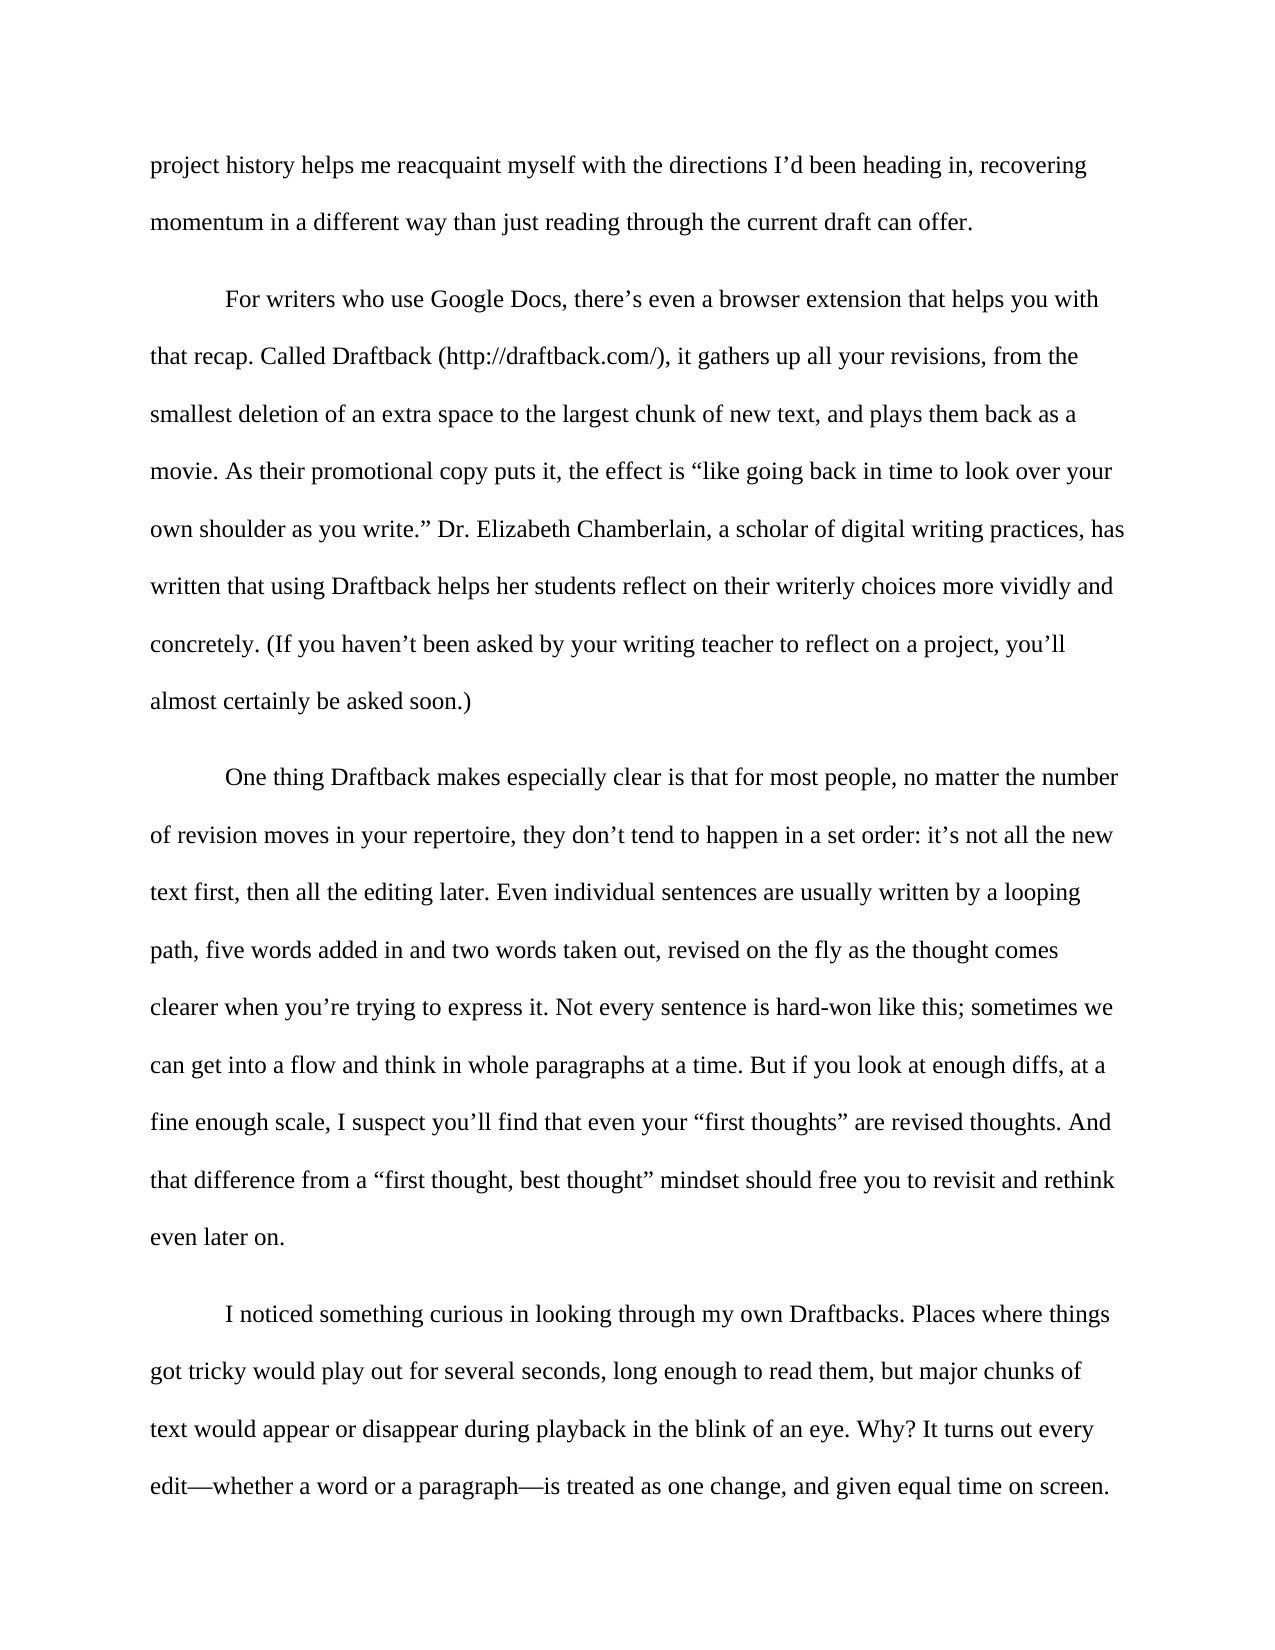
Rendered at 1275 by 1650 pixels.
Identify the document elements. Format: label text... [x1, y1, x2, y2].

text For writers who use Google Docs, there’s even a browser extension that helps you with that recap. Called Draftback (http://draftback.com/), it gathers up all your revisions, from the smallest deletion of an extra space to the largest chunk of new text, and plays them back as a movie. As their promotional copy puts it, the effect is “like going back in time to look over your own shoulder as you write.” Dr. Elizabeth Chamberlain, a scholar of digital writing practices, has written that using Draftback helps her students reflect on their writerly choices more vividly and concretely. (If you haven’t been asked by your writing teacher to reflect on a project, you’ll almost certainly be asked soon.) [150, 284, 1125, 715]
text One thing Draftback makes especially clear is that for most people, no matter the number of revision moves in your repertoire, they don’t tend to happen in a set order: it’s not all the new text first, then all the editing later. Even individual sentences are usually written by a looping path, five words added in and two words taken out, revised on the fly as the thought comes clearer when you’re trying to express it. Not every sentence is hard-won like this; sometimes we can get into a flow and think in whole paragraphs at a time. But if you look at enough diffs, at a fine enough scale, I suspect you’ll find that even your “first thoughts” are revised thoughts. And that difference from a “first thought, best thought” mindset should free you to revisit and rethink even later on. [150, 762, 1125, 1251]
